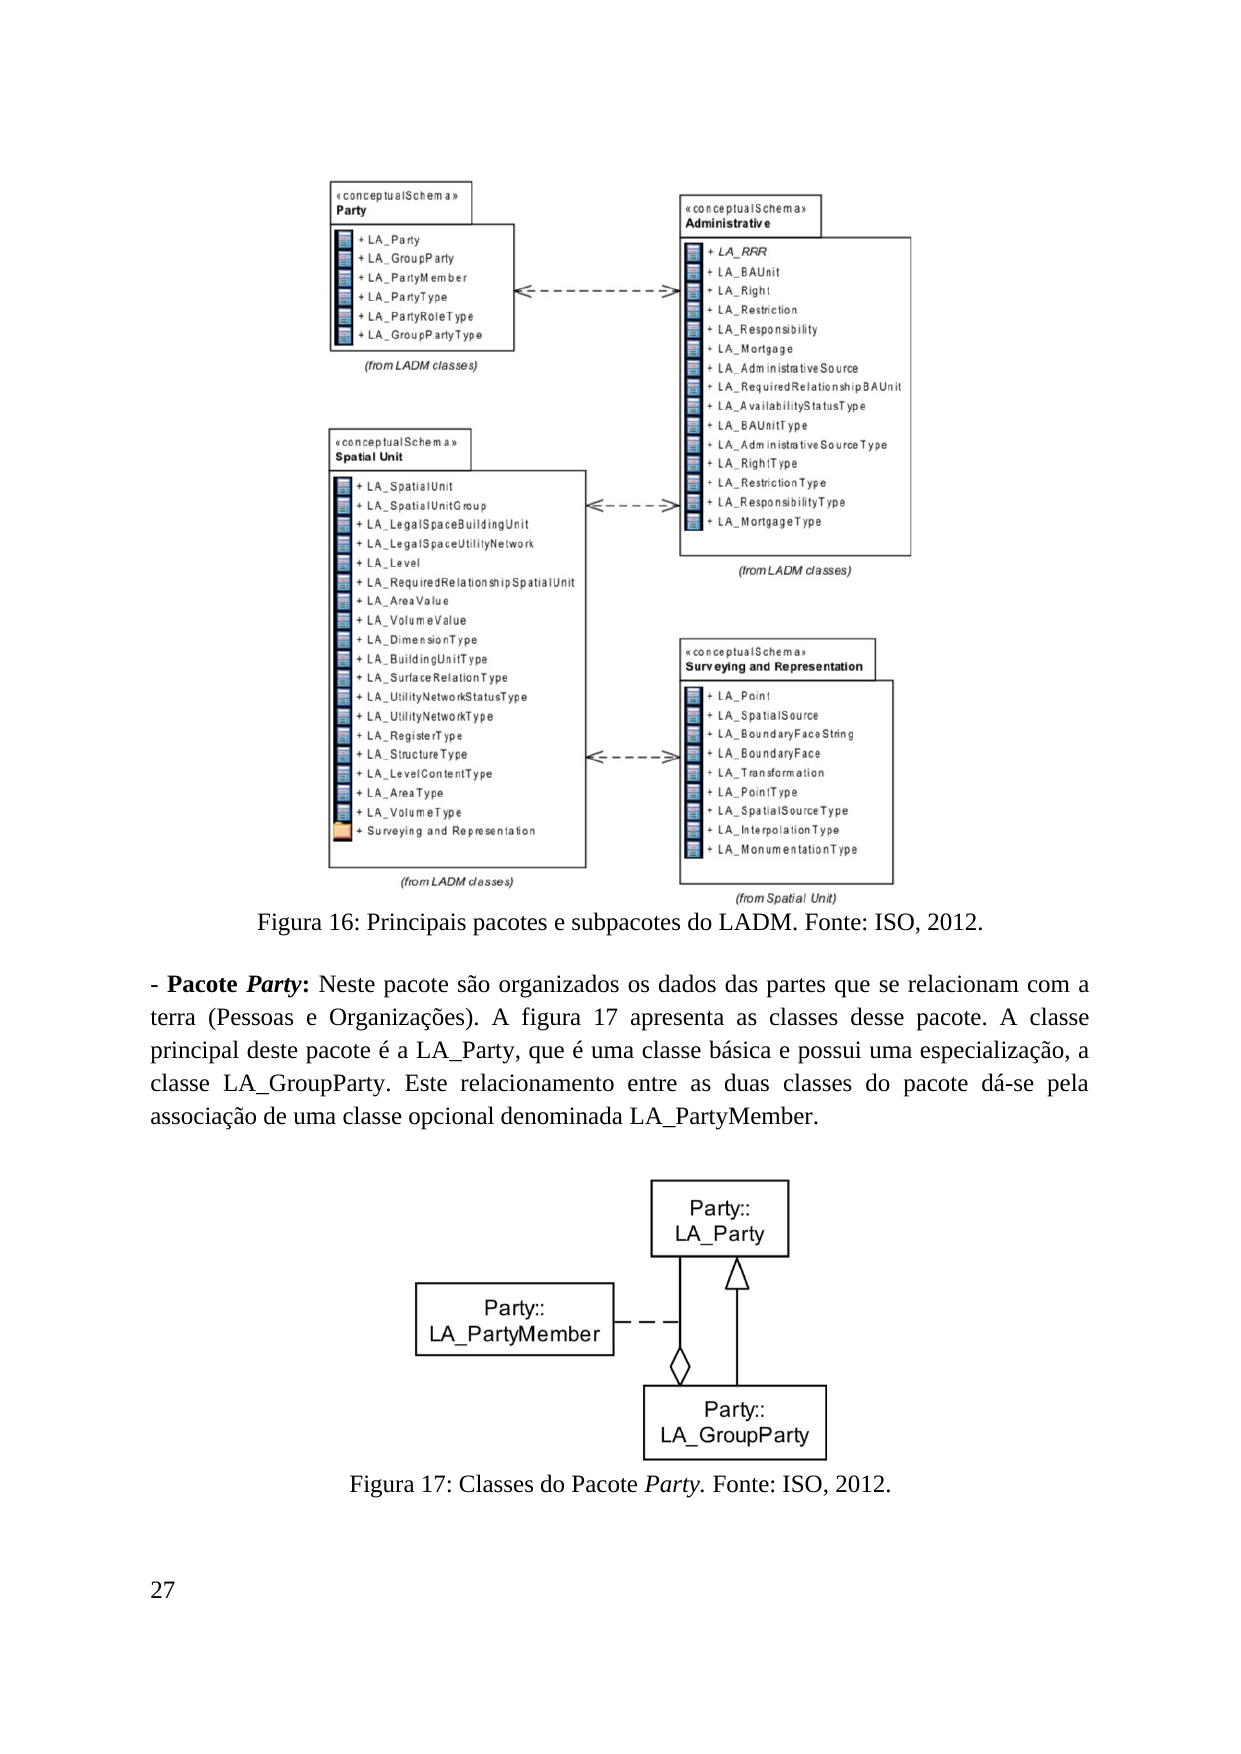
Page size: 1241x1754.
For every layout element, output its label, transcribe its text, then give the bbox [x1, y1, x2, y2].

text Figura 16: Principais pacotes e subpacotes do LADM. Fonte: ISO, 2012. [257, 907, 1198, 936]
picture [328, 180, 912, 905]
picture [414, 1178, 828, 1183]
text Figura 17: Classes do Pacote Party. Fonte: ISO, 2012. [349, 1183, 1198, 1498]
list Pacote Party: Neste pacote são organizados os dados das partes que se relacionam com a terra (Pessoas e Organizações). A figura 17 apresenta as classes desse pacote. A classe principal deste pacote é a LA_Party, que é uma classe básica e possui uma especialização, a classe LA_GroupParty. Este relacionamento entre as duas classes do pacote dá-se pela associação de uma classe opcional denominada LA_PartyMember. [150, 969, 1090, 1130]
